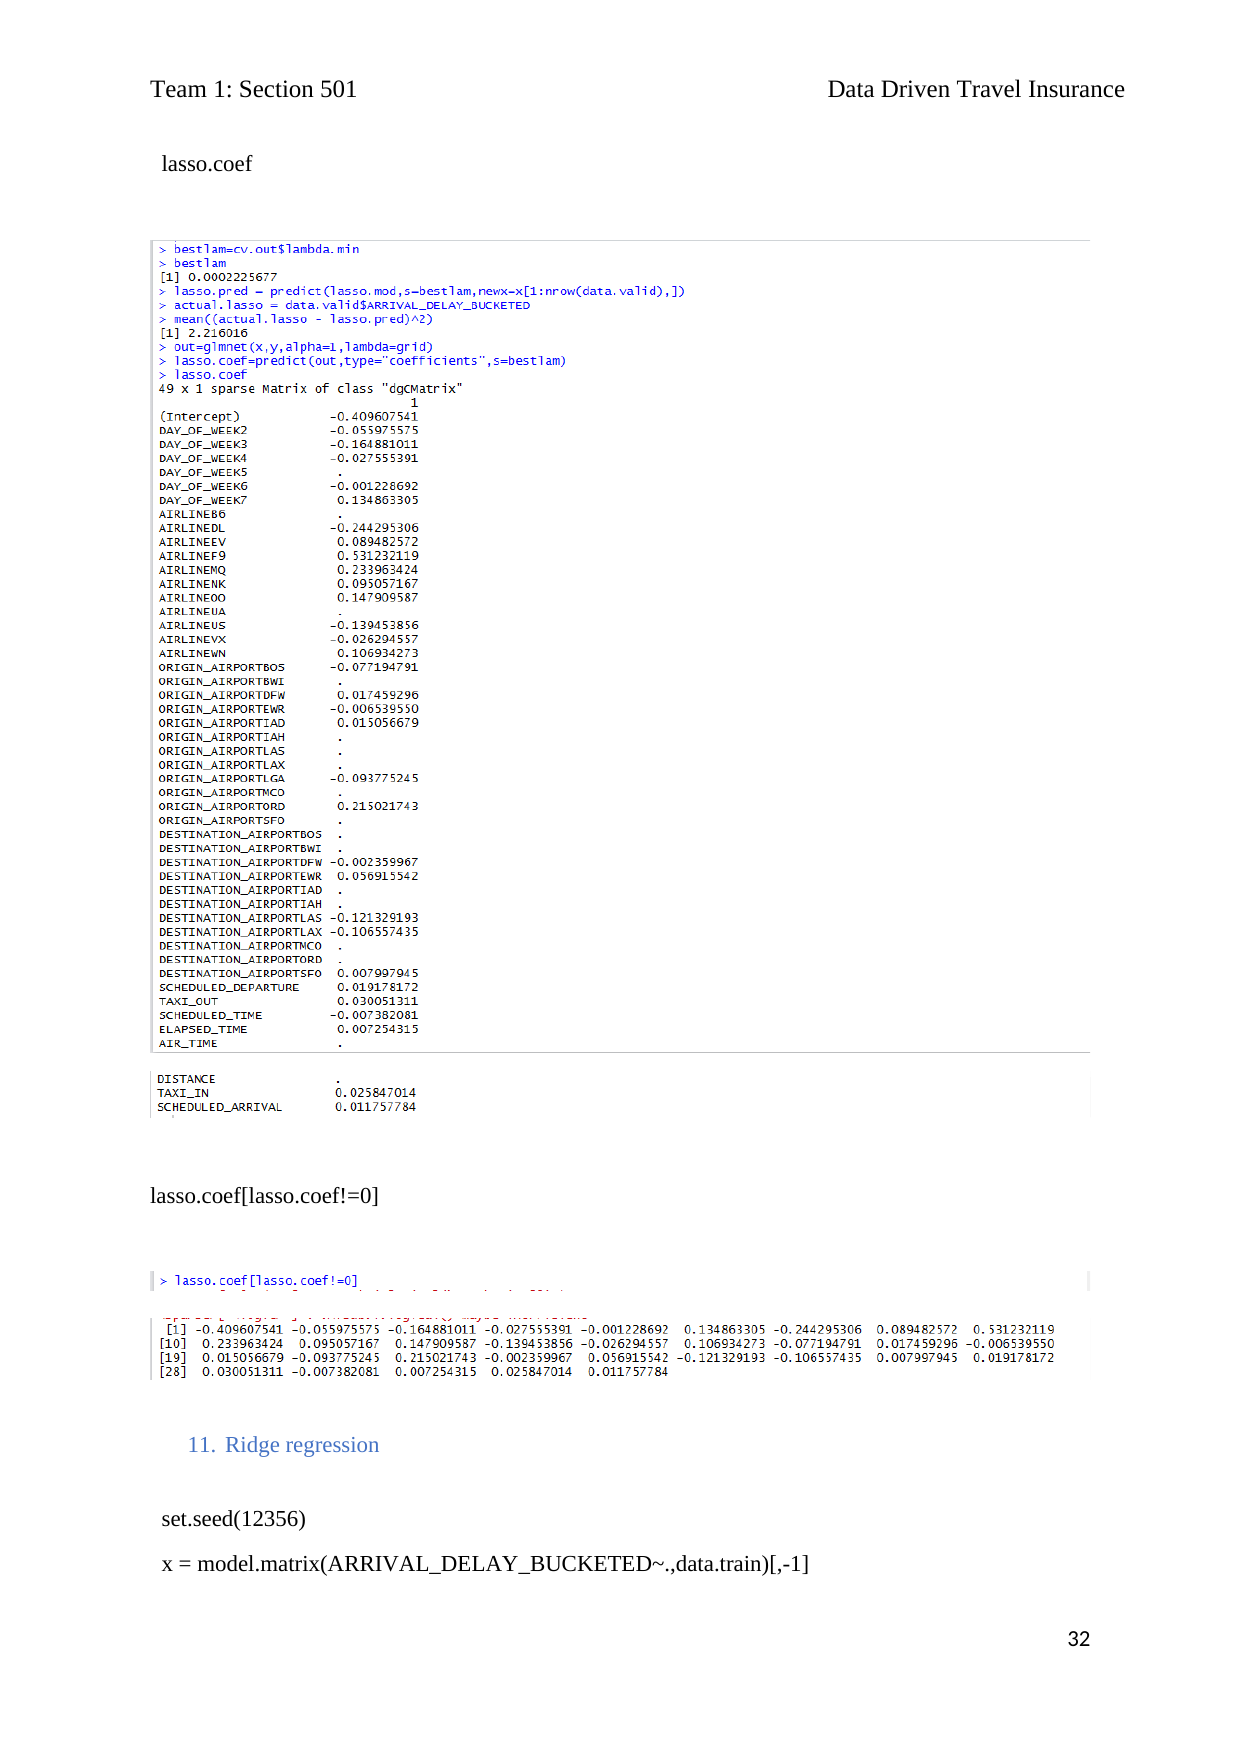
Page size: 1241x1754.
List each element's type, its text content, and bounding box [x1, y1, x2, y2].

text lasso.coef [150, 150, 1090, 176]
text lasso.coef[lasso.coef!=0] [150, 1182, 1090, 1208]
subtitle Ridge regression [187, 1431, 1090, 1458]
picture [150, 1318, 1091, 1380]
picture [150, 1071, 1091, 1118]
text set.seed(12356) [150, 1505, 1090, 1531]
picture [150, 240, 1091, 1053]
text x = model.matrix(ARRIVAL_DELAY_BUCKETED~.,data.train)[,-1] [150, 1550, 1090, 1576]
picture [150, 1271, 1091, 1291]
